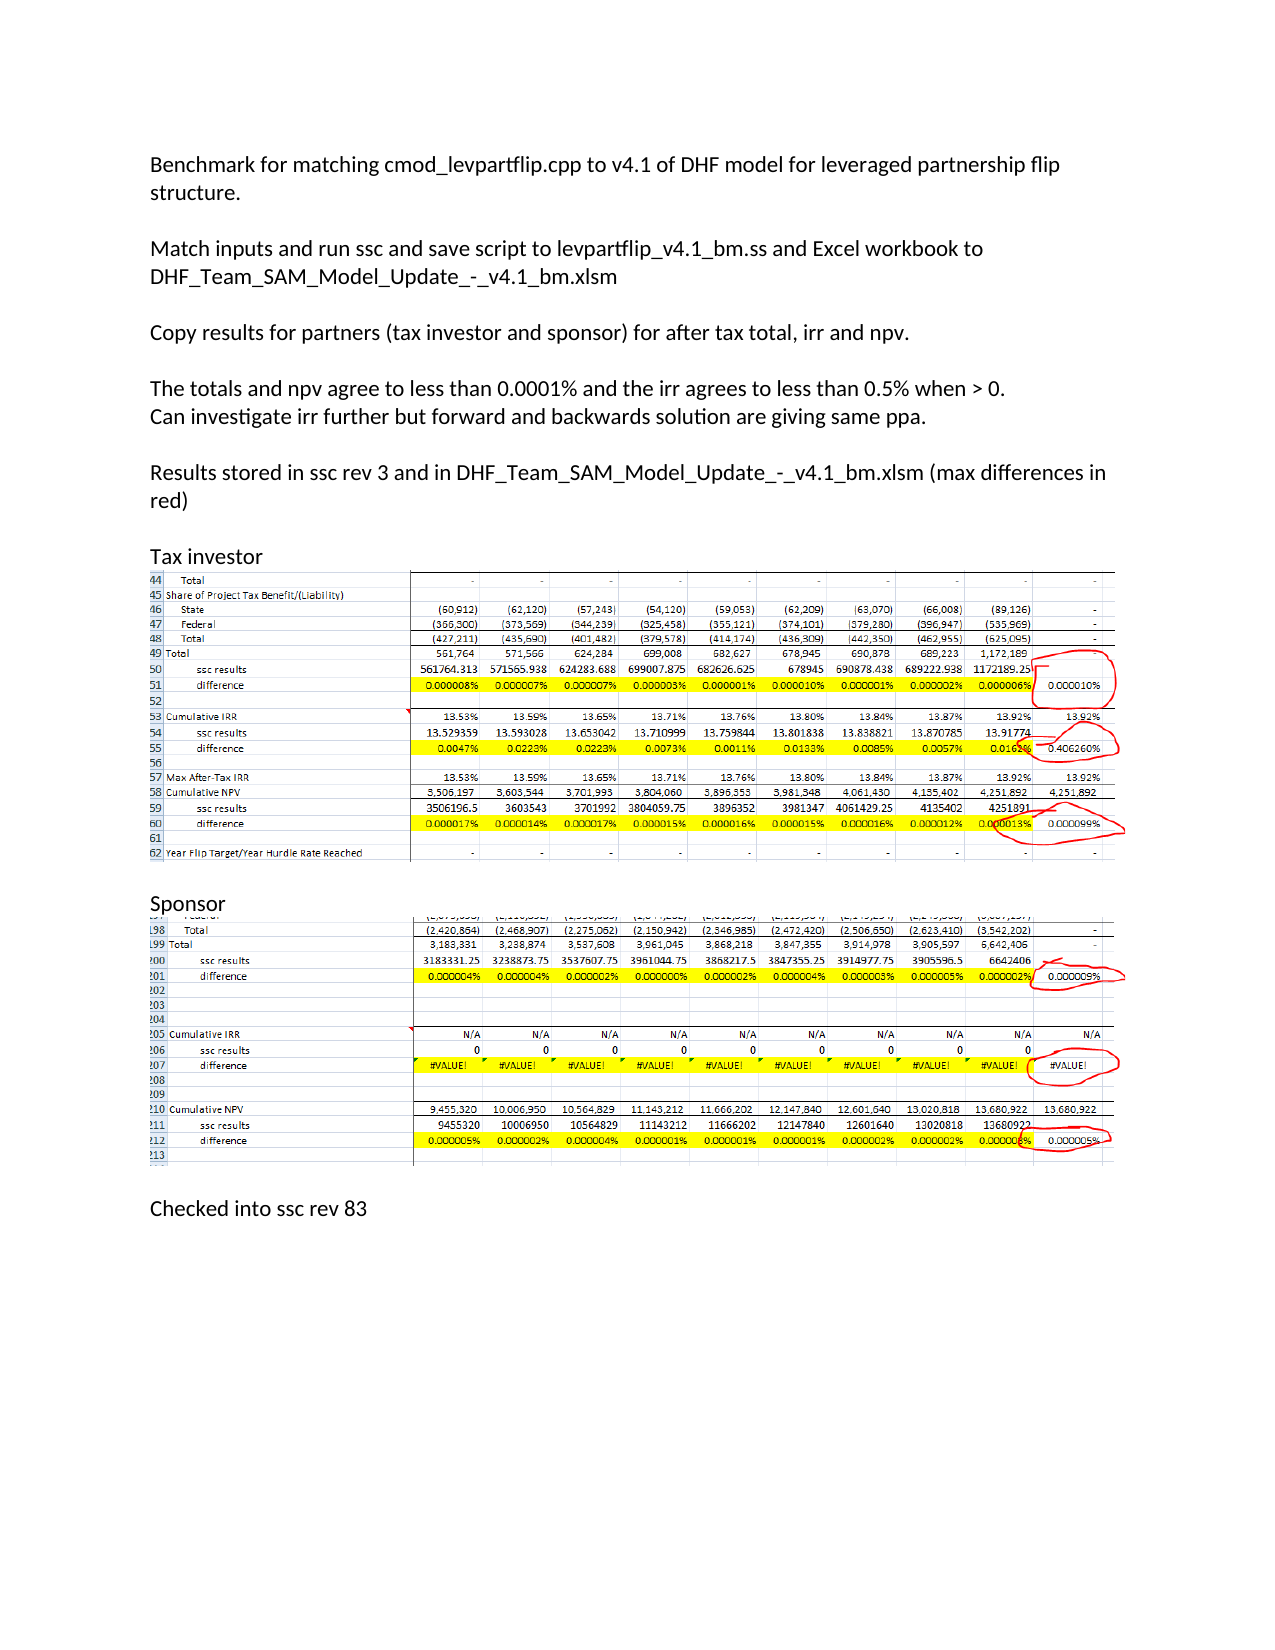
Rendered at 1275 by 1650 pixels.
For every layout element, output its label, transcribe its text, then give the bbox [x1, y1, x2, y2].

picture [150, 917, 1125, 1166]
text Benchmark for matching cmod_levpartflip.cpp to v4.1 of DHF model for leveraged partnership flip structure. [150, 150, 1125, 206]
text Copy results for partners (tax investor and sponsor) for after tax total, irr and npv. [150, 318, 1125, 346]
picture [150, 570, 1125, 862]
text Can investigate irr further but forward and backwards solution are giving same ppa. [150, 402, 1125, 430]
text Checked into ssc rev 83 [150, 1194, 1125, 1222]
text The totals and npv agree to less than 0.0001% and the irr agrees to less than 0.5% when > 0. [150, 374, 1125, 402]
text Tax investor [150, 542, 1125, 570]
text Results stored in ssc rev 3 and in DHF_Team_SAM_Model_Update_-_v4.1_bm.xlsm (max differences in red) [150, 458, 1125, 514]
text Match inputs and run ssc and save script to levpartflip_v4.1_bm.ss and Excel workbook to DHF_Team_SAM_Model_Update_-_v4.1_bm.xlsm [150, 234, 1125, 290]
text Sponsor [150, 889, 1125, 917]
